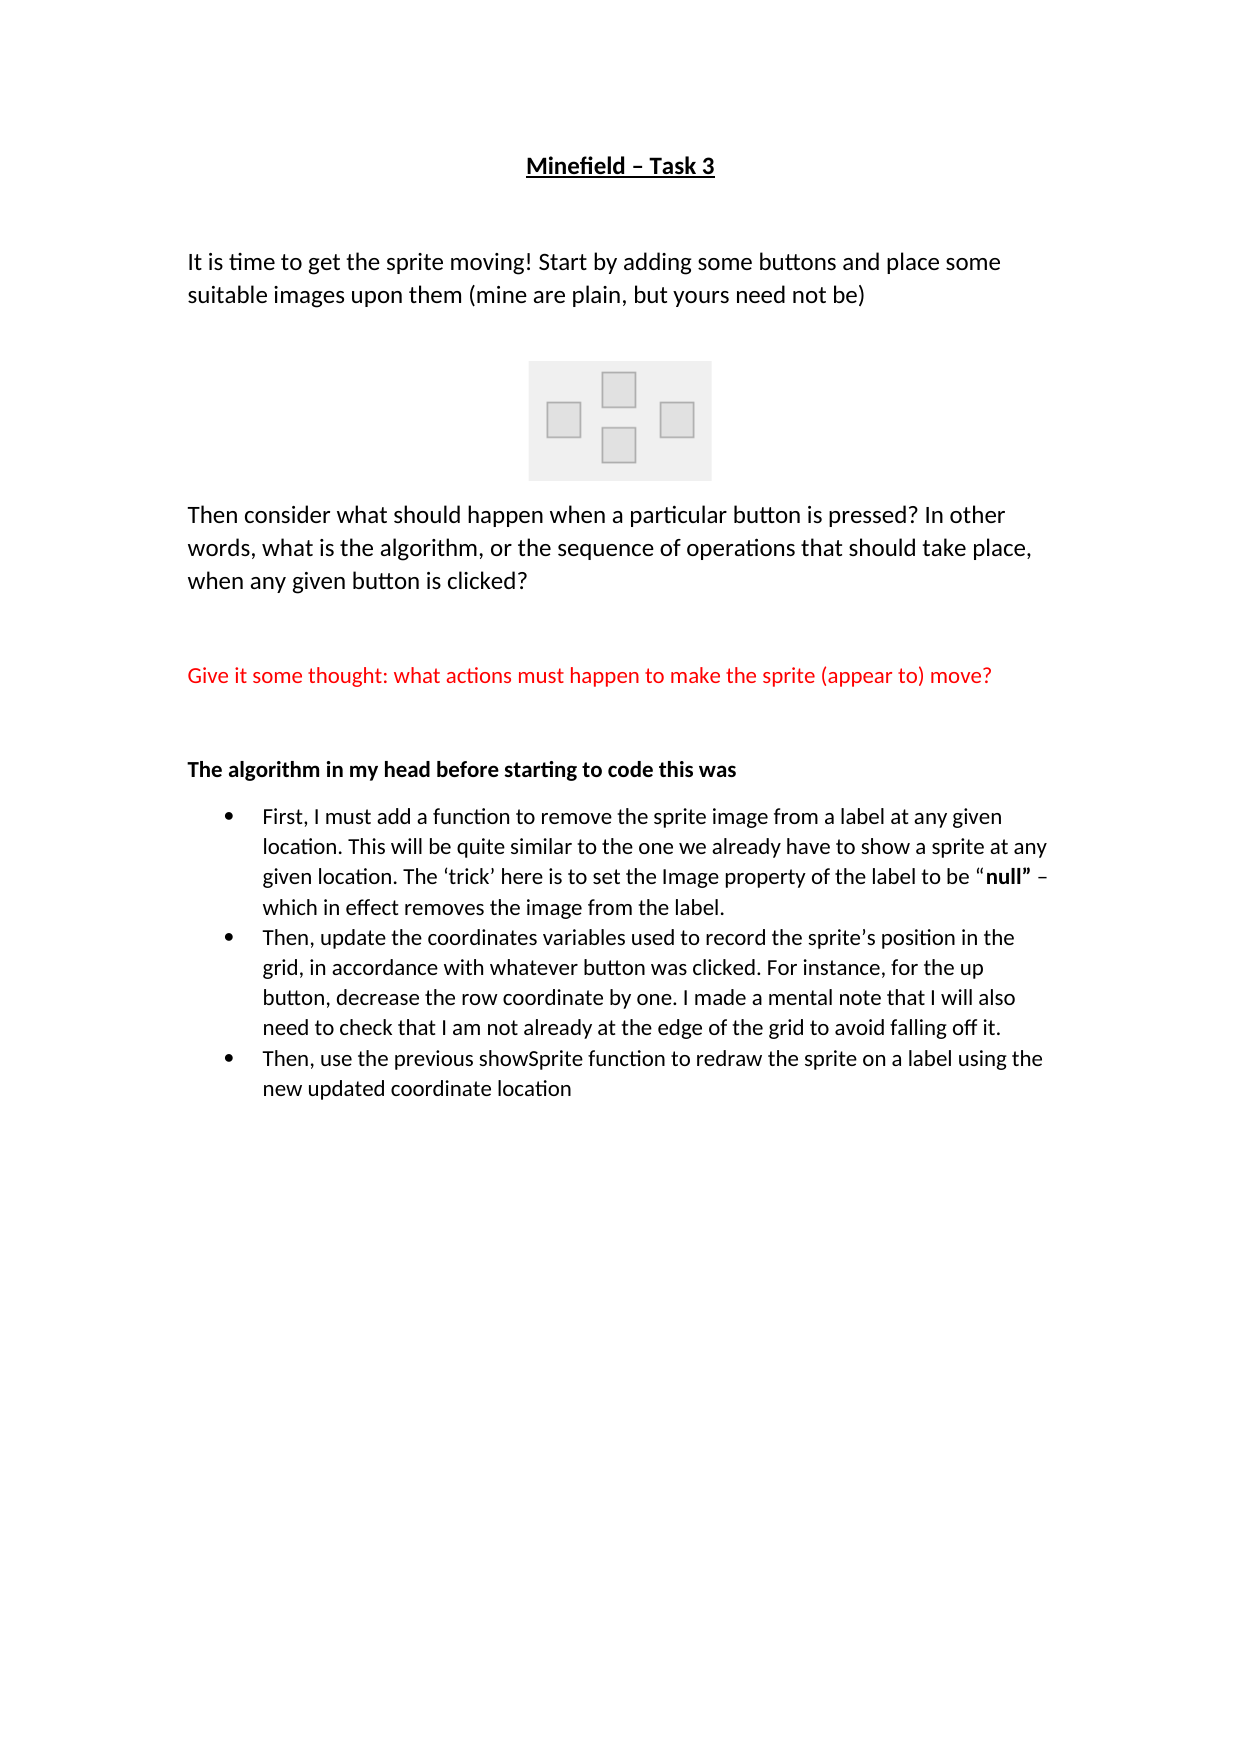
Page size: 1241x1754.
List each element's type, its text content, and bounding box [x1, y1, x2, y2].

list First, I must add a function to remove the sprite image from a label at any given location. This will be quite similar to the one we already have to show a sprite at any given location. The ‘trick’ here is to set the Image property of the label to be “null” – which in effect removes the image from the label. [225, 802, 1053, 921]
text It is time to get the sprite moving! Start by adding some buttons and place some suitable images upon them (mine are plain, but yours need not be) [187, 246, 1053, 310]
text The algorithm in my head before starting to code this was [187, 755, 1053, 783]
text Give it some thought: what actions must happen to make the sprite (appear to) move? [187, 661, 1053, 689]
text Minefield – Task 3 [187, 150, 1053, 181]
text Then consider what should happen when a particular button is pressed? In other words, what is the algorithm, or the sequence of operations that should take place, when any given button is clicked? [187, 499, 1053, 595]
picture [528, 361, 712, 481]
list Then, use the previous showSprite function to redraw the sprite on a label using the new updated coordinate location [225, 1044, 1053, 1102]
list Then, update the coordinates variables used to record the sprite’s position in the grid, in accordance with whatever button was clicked. For instance, for the up button, decrease the row coordinate by one. I made a mental note that I will also need to check that I am not already at the edge of the grid to avoid falling off it. [225, 923, 1053, 1041]
